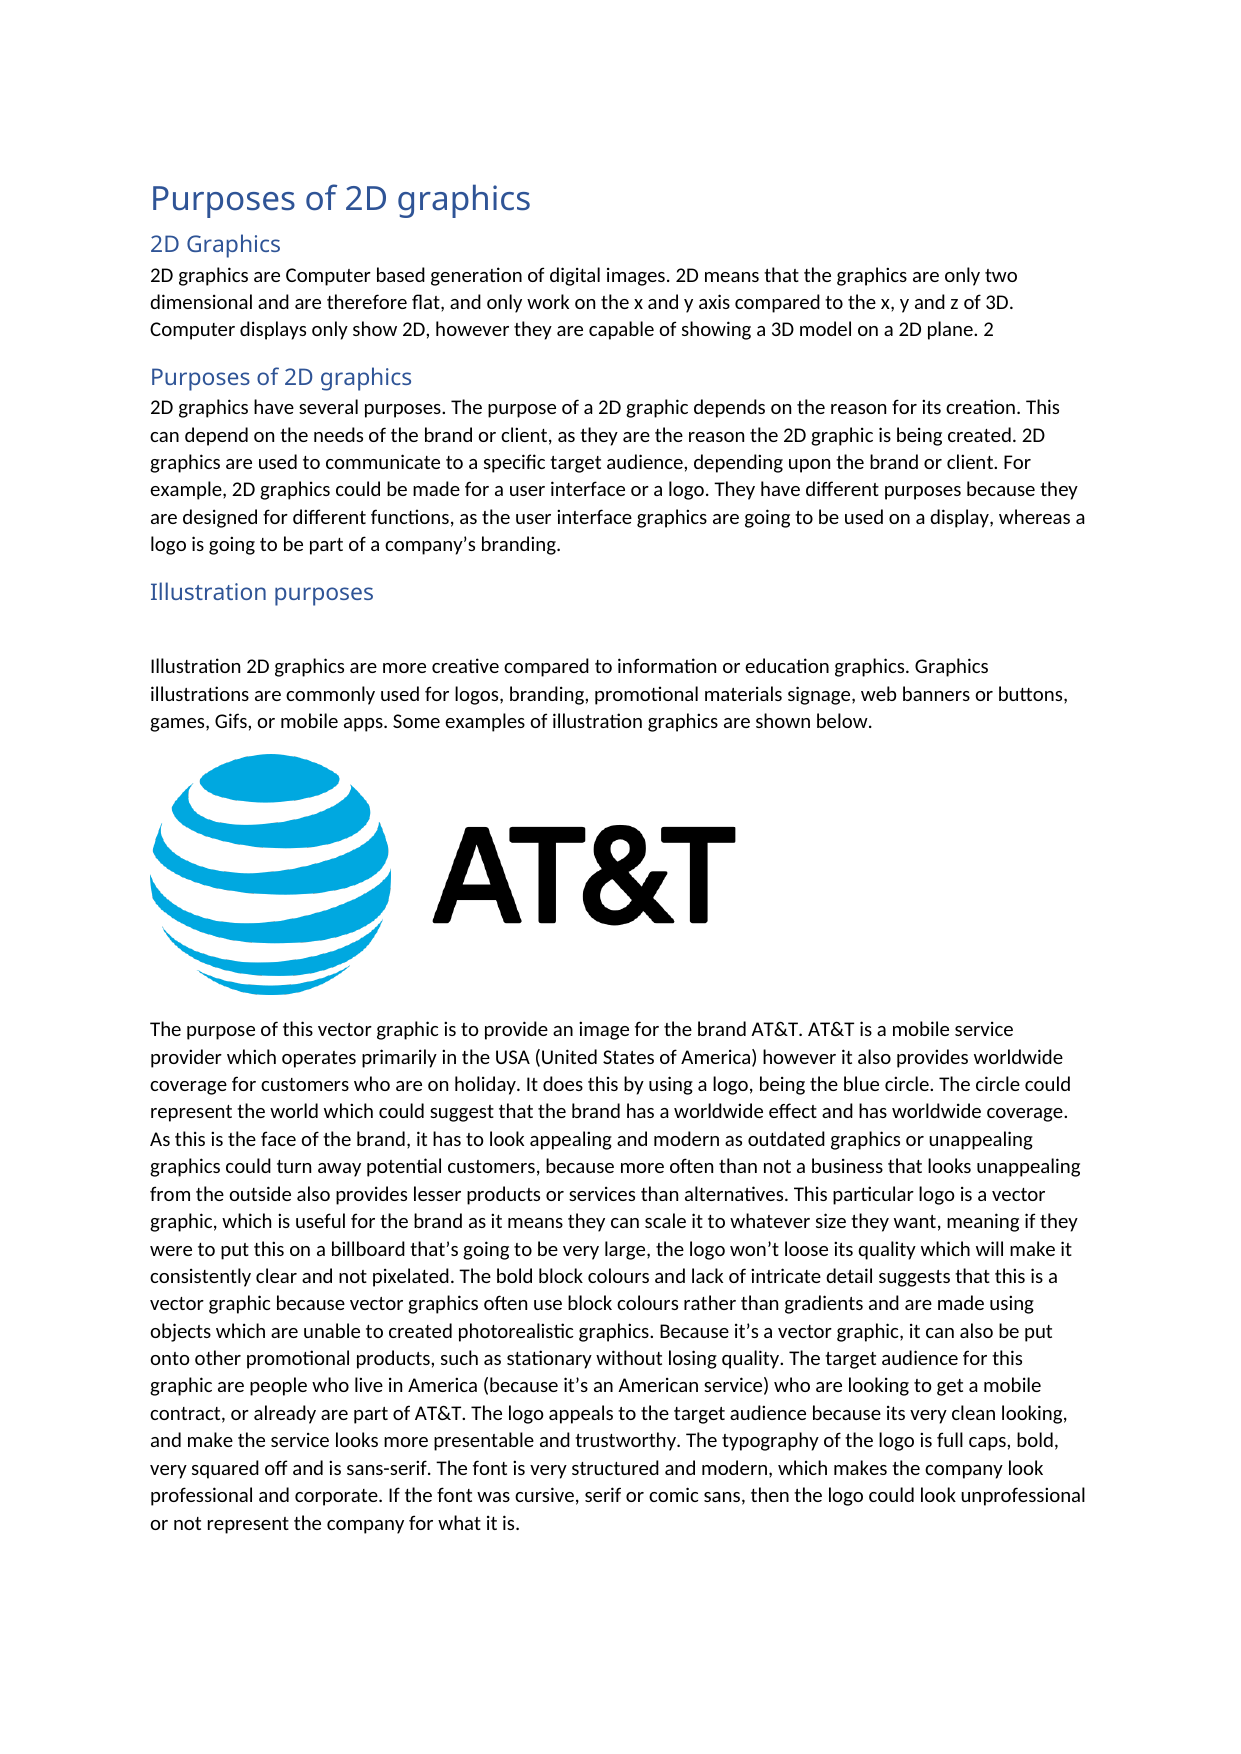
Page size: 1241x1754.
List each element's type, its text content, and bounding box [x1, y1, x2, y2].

text 2D graphics are Computer based generation of digital images. 2D means that the graphics are only two dimensional and are therefore flat, and only work on the x and y axis compared to the x, y and z of 3D. Computer displays only show 2D, however they are capable of showing a 3D model on a 2D plane. 2 [150, 262, 1090, 342]
subtitle Purposes of 2D graphics [150, 175, 1090, 220]
subtitle Purposes of 2D graphics [150, 361, 1090, 392]
text Illustration 2D graphics are more creative compared to information or education graphics. Graphics illustrations are commonly used for logos, branding, promotional materials signage, web banners or buttons, games, Gifs, or mobile apps. Some examples of illustration graphics are shown below. [150, 653, 1090, 733]
subtitle 2D Graphics [150, 228, 1090, 259]
text 2D graphics have several purposes. The purpose of a 2D graphic depends on the reason for its creation. This can depend on the needs of the brand or client, as they are the reason the 2D graphic is being created. 2D graphics are used to communicate to a specific target audience, depending upon the brand or client. For example, 2D graphics could be made for a user interface or a logo. They have different purposes because they are designed for different functions, as the user interface graphics are going to be used on a display, whereas a logo is going to be part of a company’s branding. [150, 394, 1090, 557]
subtitle Illustration purposes [150, 576, 1090, 607]
text The purpose of this vector graphic is to provide an image for the brand AT&T. AT&T is a mobile service provider which operates primarily in the USA (United States of America) however it also provides worldwide coverage for customers who are on holiday. It does this by using a logo, being the blue circle. The circle could represent the world which could suggest that the brand has a worldwide effect and has worldwide coverage. As this is the face of the brand, it has to look appealing and modern as outdated graphics or unappealing graphics could turn away potential customers, because more often than not a business that looks unappealing from the outside also provides lesser products or services than alternatives. This particular logo is a vector graphic, which is useful for the brand as it means they can scale it to whatever size they want, meaning if they were to put this on a billboard that’s going to be very large, the logo won’t loose its quality which will make it consistently clear and not pixelated. The bold block colours and lack of intricate detail suggests that this is a vector graphic because vector graphics often use block colours rather than gradients and are made using objects which are unable to created photorealistic graphics. Because it’s a vector graphic, it can also be put onto other promotional products, such as stationary without losing quality. The target audience for this graphic are people who live in America (because it’s an American service) who are looking to get a mobile contract, or already are part of AT&T. The logo appeals to the target audience because its very clean looking, and make the service looks more presentable and trustworthy. The typography of the logo is full caps, bold, very squared off and is sans-serif. The font is very structured and modern, which makes the company look professional and corporate. If the font was cursive, serif or comic sans, then the logo could look unprofessional or not represent the company for what it is. [150, 1017, 1090, 1535]
picture [150, 754, 736, 995]
